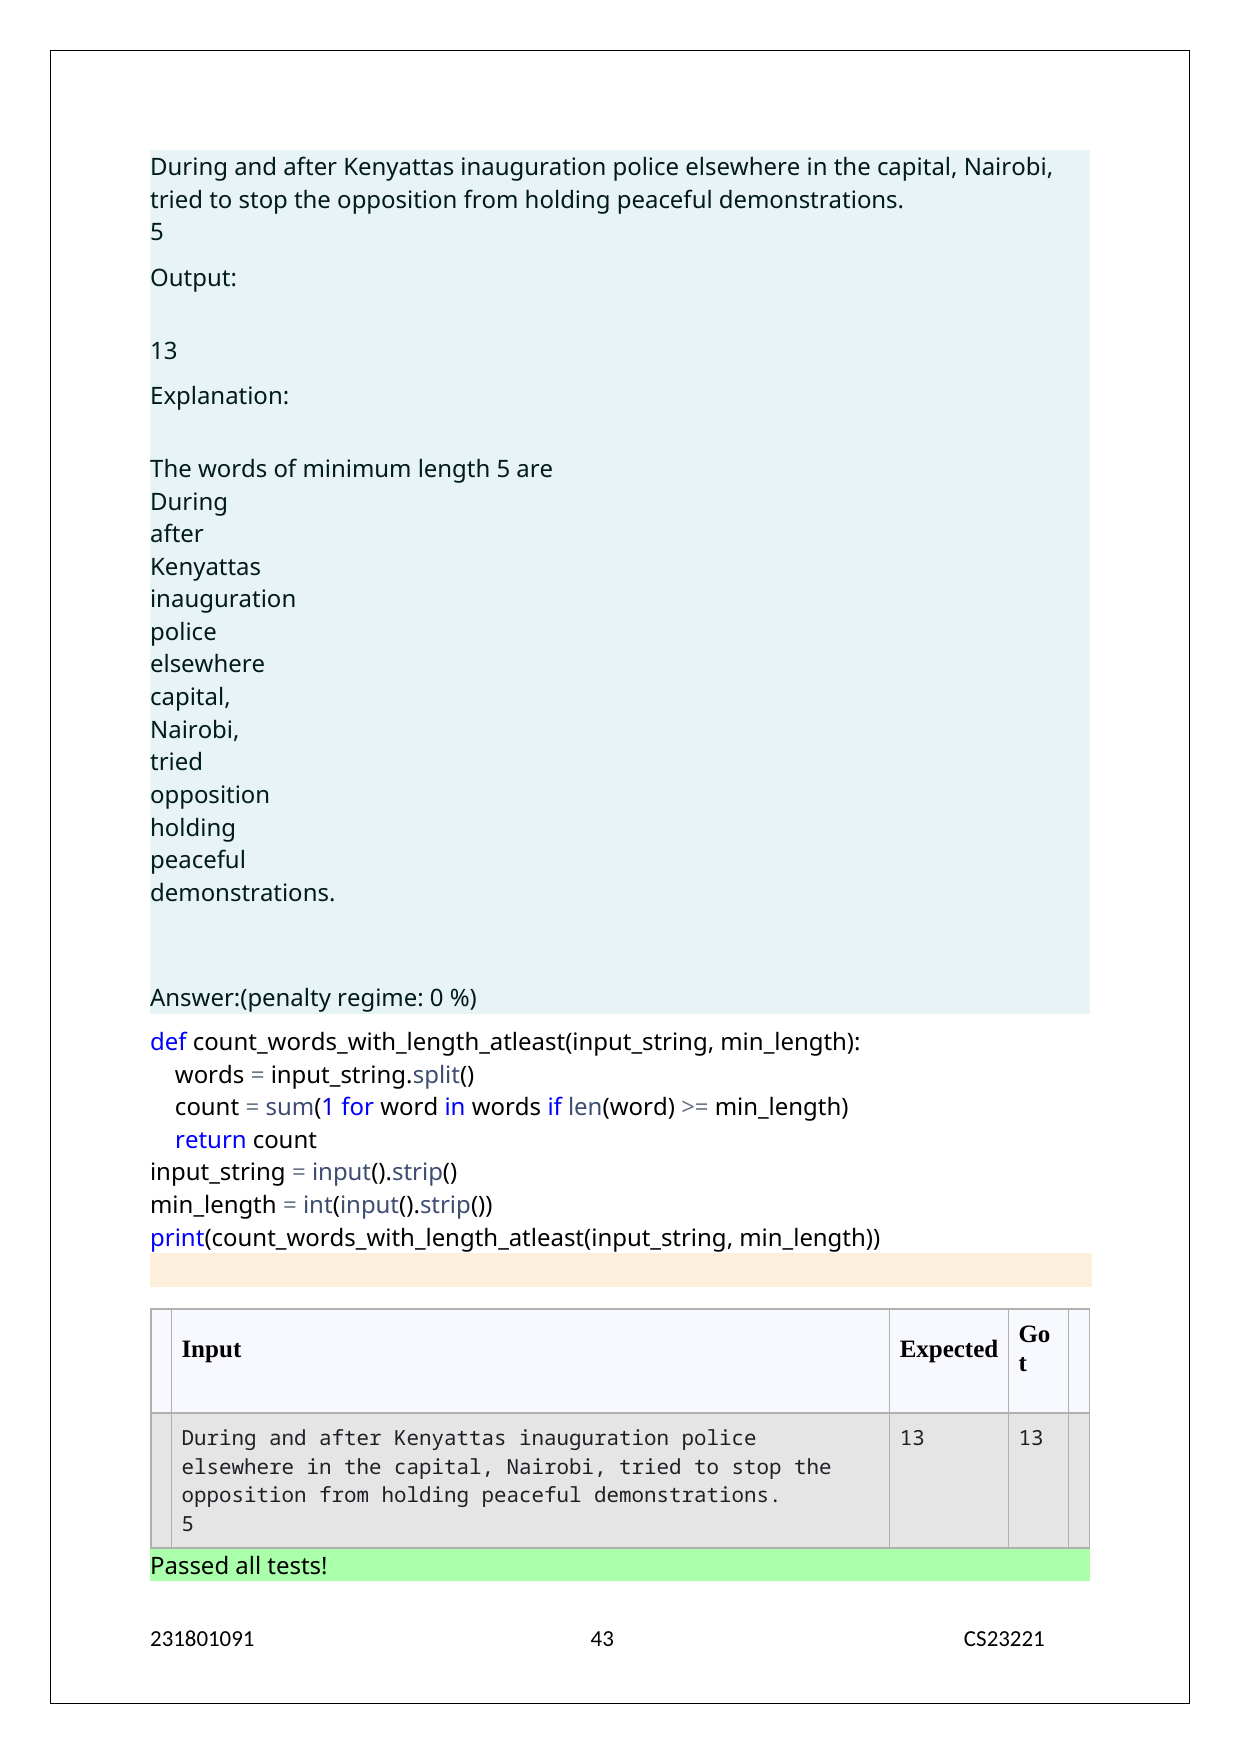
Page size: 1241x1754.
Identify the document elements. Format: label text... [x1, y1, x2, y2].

text Explanation: [150, 378, 1090, 439]
text def count_words_with_length_atleast(input_string, min_length): [150, 1025, 1090, 1057]
text Answer:(penalty regime: 0 %) [150, 981, 1090, 1014]
text words = input_string.split() [150, 1057, 1090, 1090]
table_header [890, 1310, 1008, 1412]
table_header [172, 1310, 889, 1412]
text The words of minimum length 5 are During after Kenyattas inauguration police elsewhere capital, Nairobi, tried opposition holding peaceful demonstrations. [150, 452, 1090, 908]
text input_string = input().strip() [150, 1155, 1090, 1188]
text 13 [150, 333, 1090, 366]
text print(count_words_with_length_atleast(input_string, min_length)) [150, 1220, 1090, 1253]
text Passed all tests! [150, 1549, 1090, 1581]
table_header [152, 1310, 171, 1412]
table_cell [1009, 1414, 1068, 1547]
text count = sum(1 for word in words if len(word) >= min_length) [150, 1090, 1090, 1123]
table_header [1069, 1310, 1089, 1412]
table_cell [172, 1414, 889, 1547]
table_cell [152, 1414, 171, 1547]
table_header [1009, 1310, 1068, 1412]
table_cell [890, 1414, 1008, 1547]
text return count [150, 1123, 1090, 1155]
text During and after Kenyattas inauguration police elsewhere in the capital, Nairobi, tried to stop the opposition from holding peaceful demonstrations. 5 [150, 150, 1090, 248]
text min_length = int(input().strip()) [150, 1188, 1090, 1220]
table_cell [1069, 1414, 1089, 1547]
text Output: [150, 260, 1090, 321]
